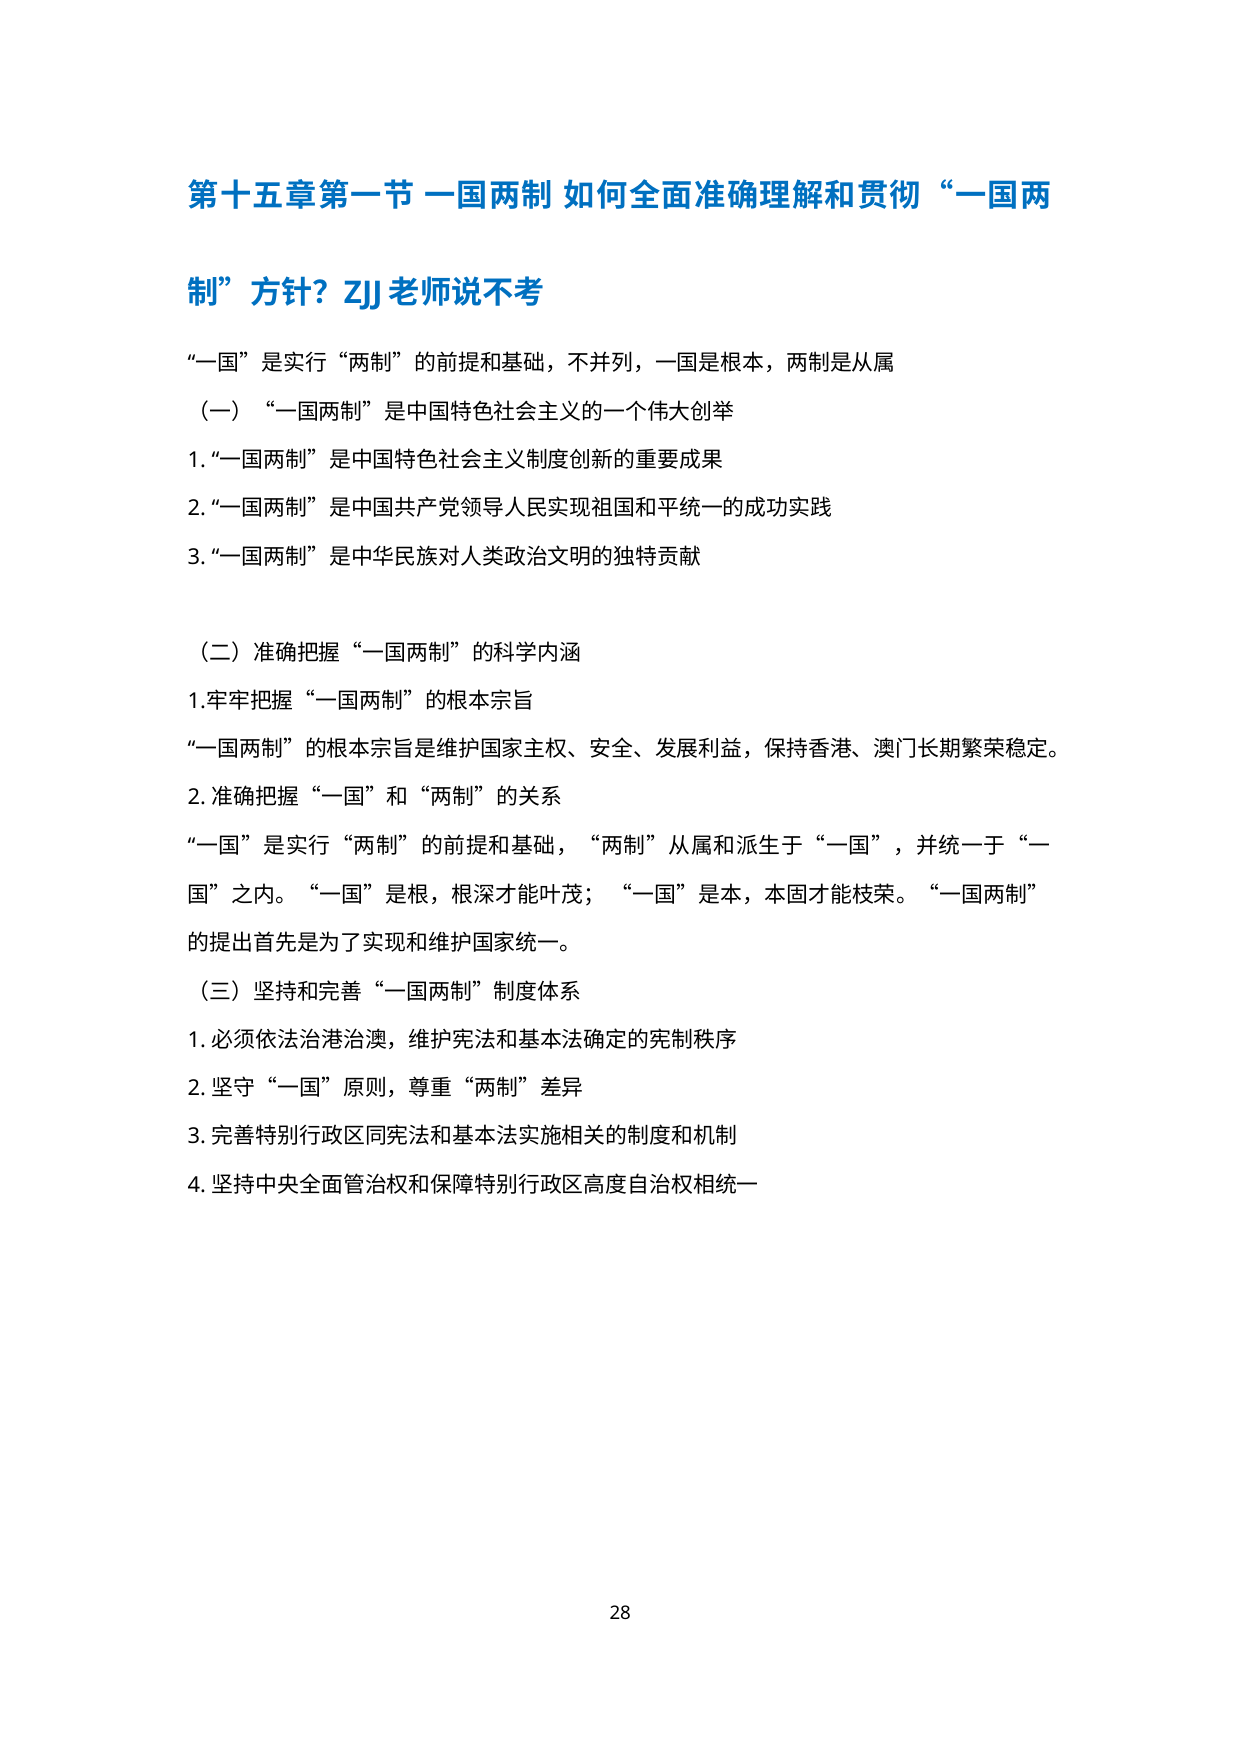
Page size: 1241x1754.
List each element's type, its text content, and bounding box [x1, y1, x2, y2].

text （一）“一国两制”是中国特色社会主义的一个伟大创举 [187, 393, 1053, 426]
subtitle 第十五章第一节 一国两制 如何全面准确理解和贯彻“一国两制”方针？ZJJ老师说不考 [187, 160, 1053, 322]
text （二）准确把握“一国两制”的科学内涵 [187, 634, 1053, 667]
text “一国两制”的根本宗旨是维护国家主权、安全、发展利益，保持香港、澳门长期繁荣稳定。 [187, 731, 1053, 763]
text 4. 坚持中央全面管治权和保障特别行政区高度自治权相统一 [187, 1167, 1053, 1199]
text 1. “一国两制”是中国特色社会主义制度创新的重要成果 [187, 442, 1053, 474]
text 1.牢牢把握“一国两制”的根本宗旨 [187, 682, 1053, 715]
text 1. 必须依法治港治澳，维护宪法和基本法确定的宪制秩序 [187, 1022, 1053, 1054]
text （三）坚持和完善“一国两制”制度体系 [187, 973, 1053, 1006]
text 2. 坚守“一国”原则，尊重“两制”差异 [187, 1070, 1053, 1102]
text 3. 完善特别行政区同宪法和基本法实施相关的制度和机制 [187, 1118, 1053, 1151]
text “一国”是实行“两制”的前提和基础，“两制”从属和派生于“一国”，并统一于“一国”之内。“一国”是根，根深才能叶茂； “一国”是本，本固才能枝荣。“一国两制”的提出首先是为了实现和维护国家统一。 [187, 827, 1053, 957]
text 2. 准确把握“一国”和“两制”的关系 [187, 779, 1053, 812]
text 2. “一国两制”是中国共产党领导人民实现祖国和平统一的成功实践 [187, 490, 1053, 522]
text 3. “一国两制”是中华民族对人类政治文明的独特贡献 [187, 538, 1053, 571]
text “一国”是实行“两制”的前提和基础，不并列，一国是根本，两制是从属 [187, 345, 1053, 377]
